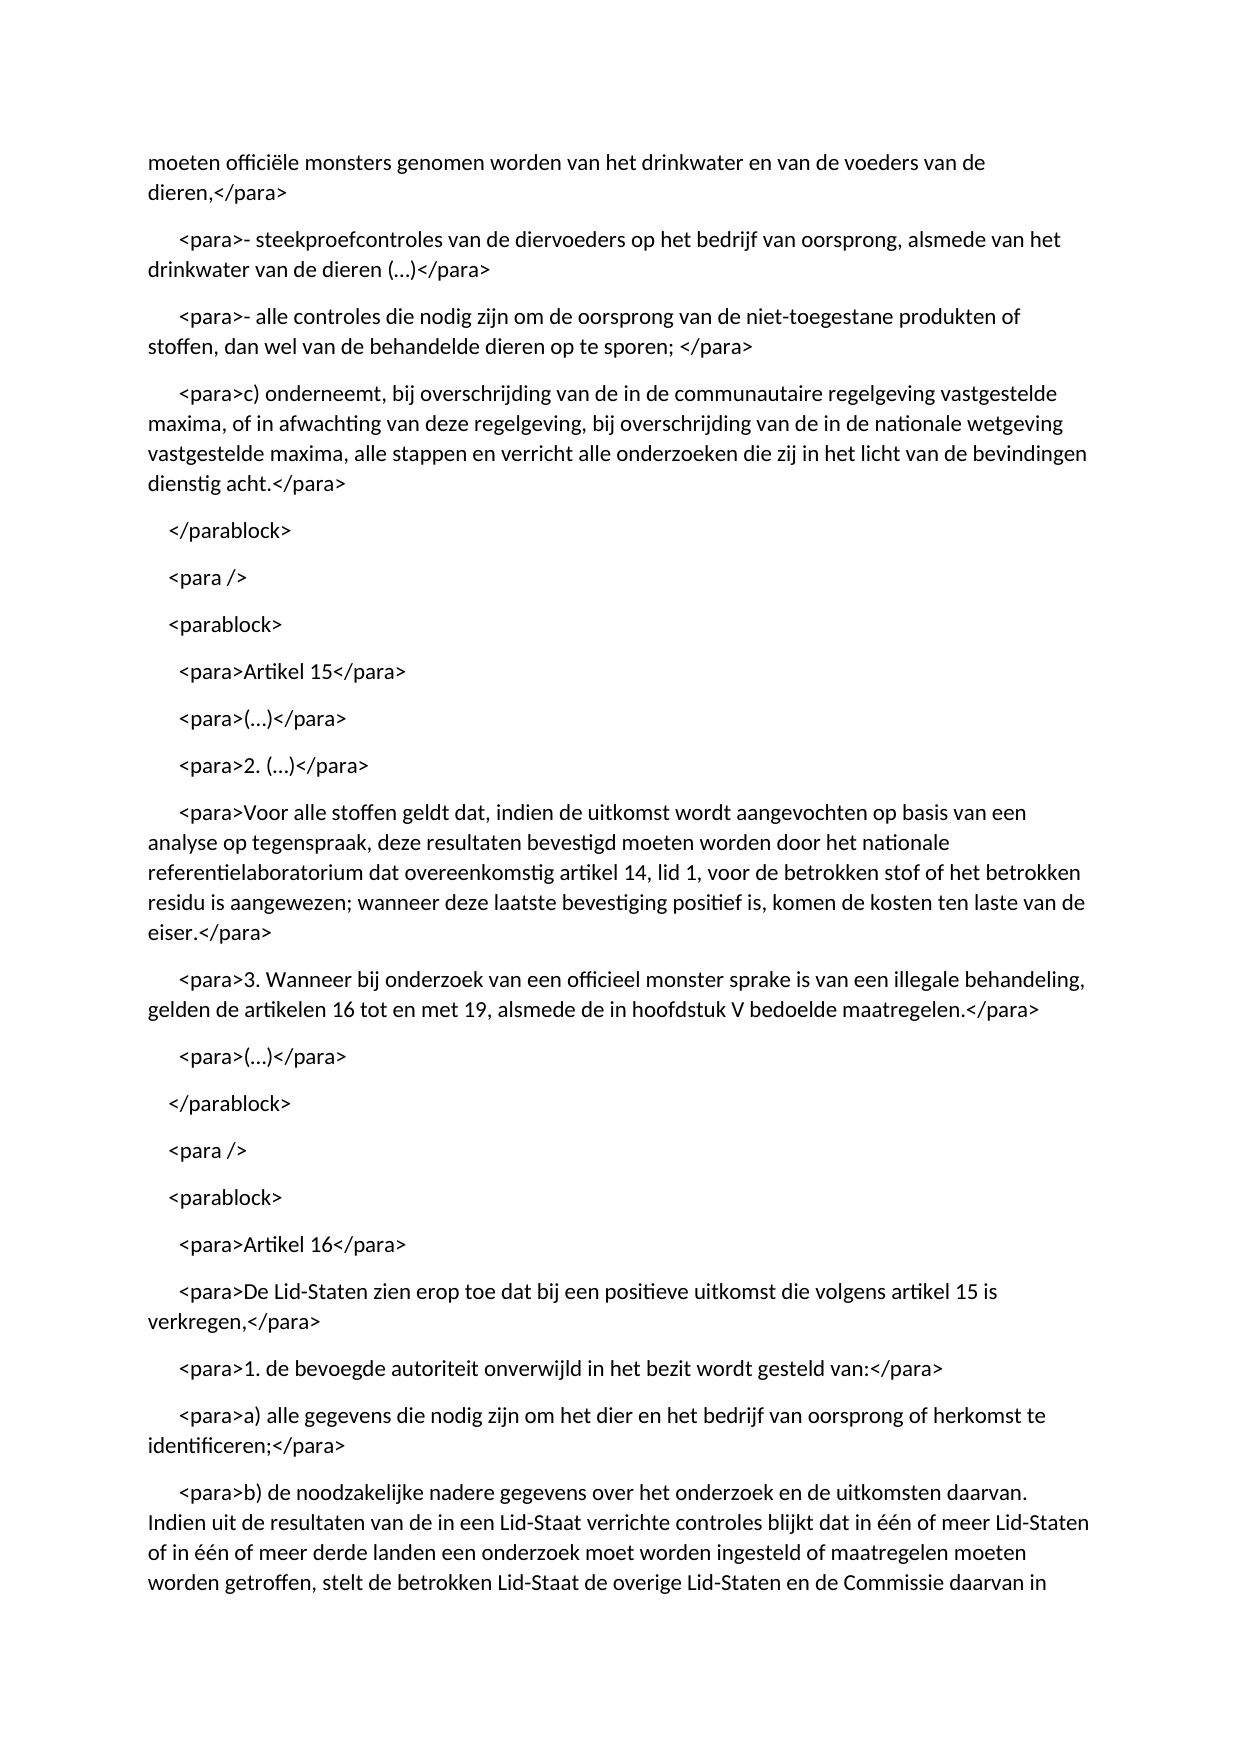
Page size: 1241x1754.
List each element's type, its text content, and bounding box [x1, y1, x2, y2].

text <para>De Lid-Staten zien erop toe dat bij een positieve uitkomst die volgens artikel 15 is verkregen,</para> [148, 1277, 1093, 1335]
text <para>Voor alle stoffen geldt dat, indien de uitkomst wordt aangevochten op basis van een analyse op tegenspraak, deze resultaten bevestigd moeten worden door het nationale referentielaboratorium dat overeenkomstig artikel 14, lid 1, voor de betrokken stof of het betrokken residu is aangewezen; wanneer deze laatste bevestiging positief is, komen de kosten ten laste van de eiser.</para> [148, 798, 1093, 946]
text <para>- steekproefcontroles van de diervoeders op het bedrijf van oorsprong, alsmede van het drinkwater van de dieren (…)</para> [148, 225, 1093, 283]
text <para>Artikel 15</para> [148, 657, 1093, 685]
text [148, 148, 1093, 206]
text <para /> [148, 1136, 1093, 1164]
text </parablock> [148, 516, 1093, 544]
text <para>(…)</para> [148, 1042, 1093, 1070]
text <para /> [148, 563, 1093, 591]
text </parablock> [148, 1089, 1093, 1117]
text <para>2. (…)</para> [148, 751, 1093, 779]
text <para>1. de bevoegde autoriteit onverwijld in het bezit wordt gesteld van:</para> [148, 1354, 1093, 1382]
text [148, 1478, 1093, 1596]
text <para>a) alle gegevens die nodig zijn om het dier en het bedrijf van oorsprong of herkomst te identificeren;</para> [148, 1401, 1093, 1459]
text <parablock> [148, 610, 1093, 638]
text <para>- alle controles die nodig zijn om de oorsprong van de niet-toegestane produkten of stoffen, dan wel van de behandelde dieren op te sporen; </para> [148, 302, 1093, 360]
text <para>Artikel 16</para> [148, 1230, 1093, 1258]
text <para>(…)</para> [148, 704, 1093, 732]
text <parablock> [148, 1183, 1093, 1211]
text <para>3. Wanneer bij onderzoek van een officieel monster sprake is van een illegale behandeling, gelden de artikelen 16 tot en met 19, alsmede de in hoofdstuk V bedoelde maatregelen.</para> [148, 965, 1093, 1023]
text <para>c) onderneemt, bij overschrijding van de in de communautaire regelgeving vastgestelde maxima, of in afwachting van deze regelgeving, bij overschrijding van de in de nationale wetgeving vastgestelde maxima, alle stappen en verricht alle onderzoeken die zij in het licht van de bevindingen dienstig acht.</para> [148, 379, 1093, 497]
